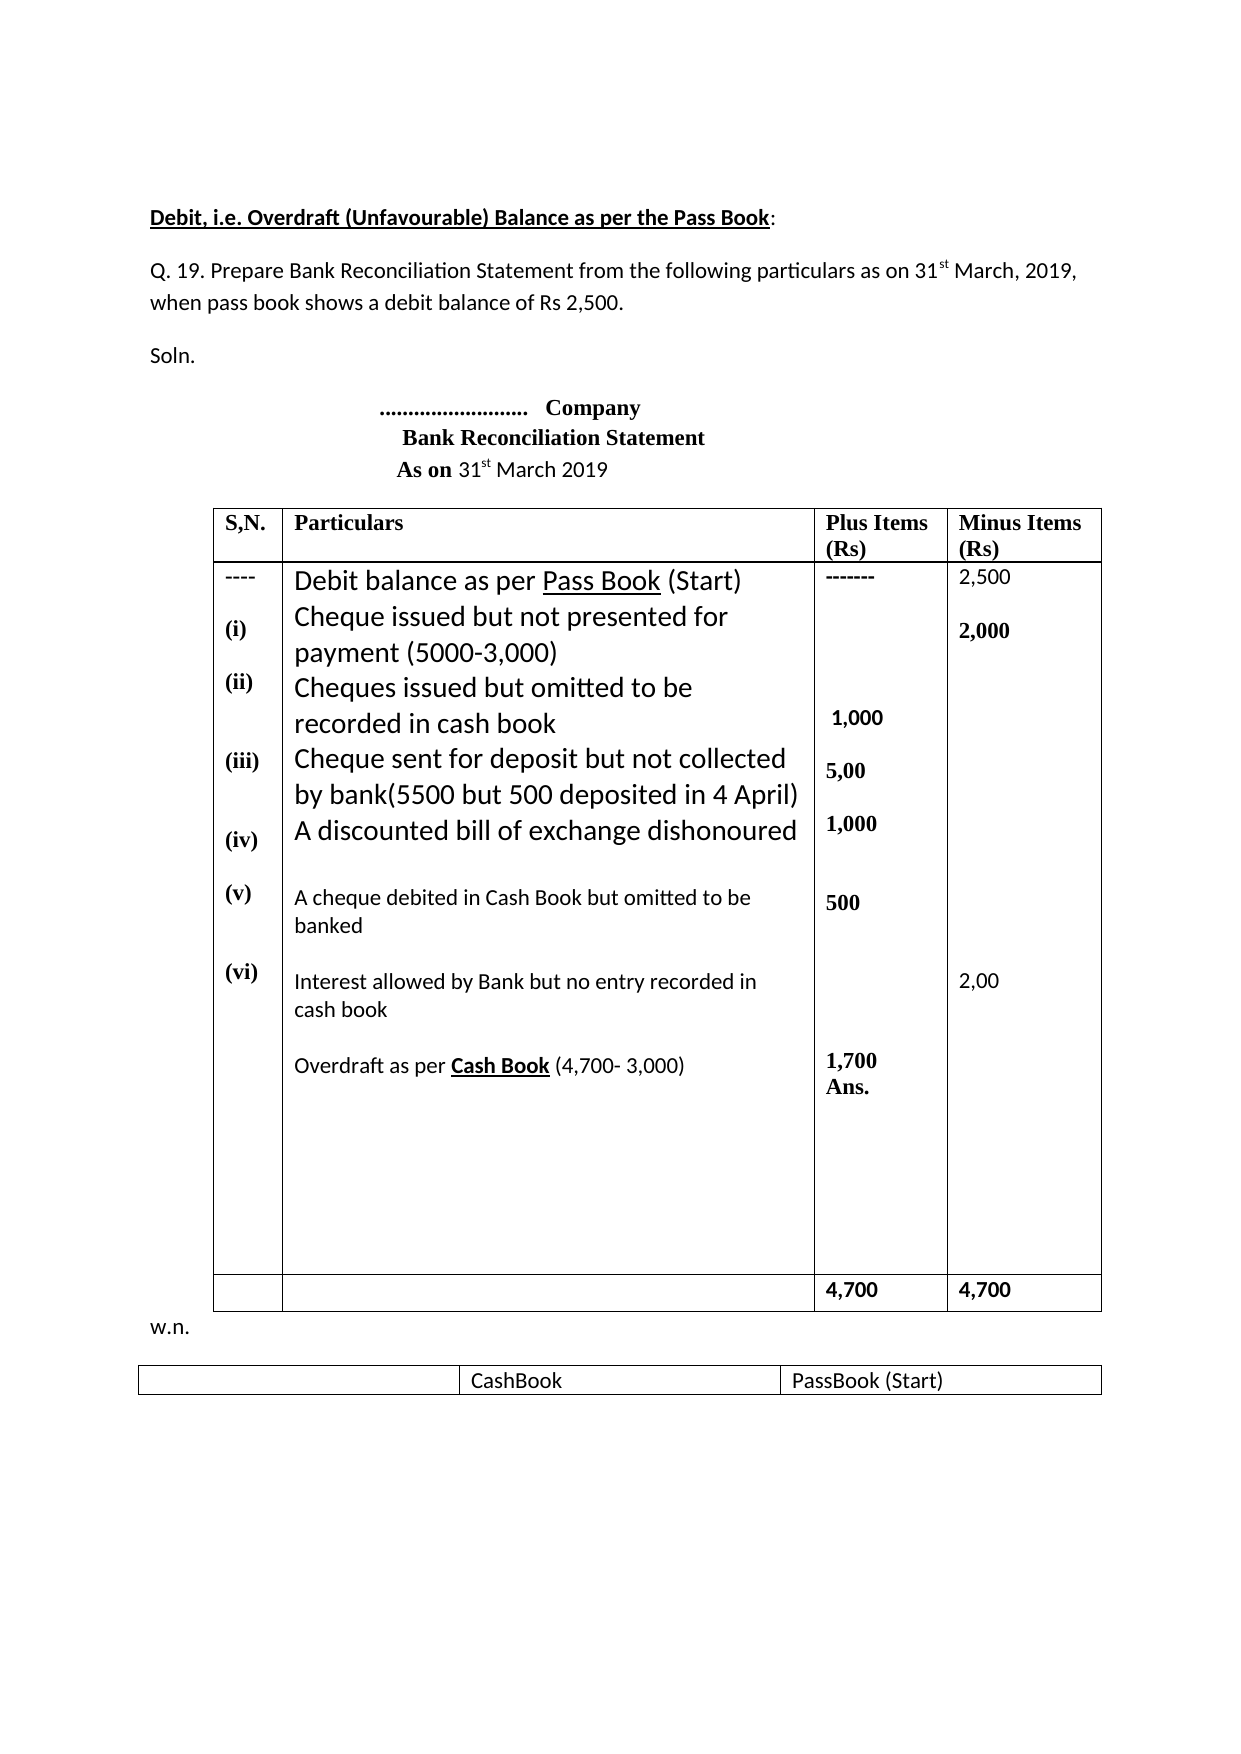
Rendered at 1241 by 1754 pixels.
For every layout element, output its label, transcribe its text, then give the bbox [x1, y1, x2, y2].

text Q. 19. Prepare Bank Reconciliation Statement from the following particulars as on 31st March, 2019, when pass book shows a debit balance of Rs 2,500. [150, 256, 1090, 316]
list .......................... Company [225, 394, 1090, 421]
table_header [139, 1366, 459, 1394]
table_header Particulars [283, 509, 814, 561]
table_header Plus Items (Rs) [815, 509, 947, 561]
text Debit, i.e. Overdraft (Unfavourable) Balance as per the Pass Book: [150, 203, 1090, 231]
table_header Minus Items (Rs) [948, 509, 1101, 561]
table_header PassBook (Start) [781, 1366, 1101, 1394]
table_cell [214, 1275, 282, 1311]
text Soln. [150, 341, 1090, 369]
table_header CashBook [460, 1366, 780, 1394]
table_cell 4,700 [815, 1275, 947, 1311]
table_cell 4,700 [948, 1275, 1101, 1311]
table_cell Debit balance as per Pass Book (Start) Cheque issued but not presented for payment (5000-3,000) Cheques issued but omitted to be recorded in cash book Cheque sent for deposit but not collected by bank(5500 but 500 deposited in 4 April) A discounted bill of exchange dishonoured A cheque debited in Cash Book but omitted to be banked Interest allowed by Bank but no entry recorded in cash book Overdraft as per Cash Book (4,700- 3,000) [283, 563, 814, 1274]
table_cell ------- 1,000 5,00 1,000 500 1,700 Ans. [815, 563, 947, 1274]
text w.n. [150, 1312, 1090, 1340]
list Bank Reconciliation Statement [225, 424, 1090, 451]
table_cell ---- (i) (ii) (iii) (iv) (v) (vi) [214, 563, 282, 1274]
table_header S,N. [214, 509, 282, 561]
table_cell [283, 1275, 814, 1311]
list As on 31st March 2019 [225, 455, 1090, 483]
table_cell 2,500 2,000 2,00 [948, 563, 1101, 1274]
